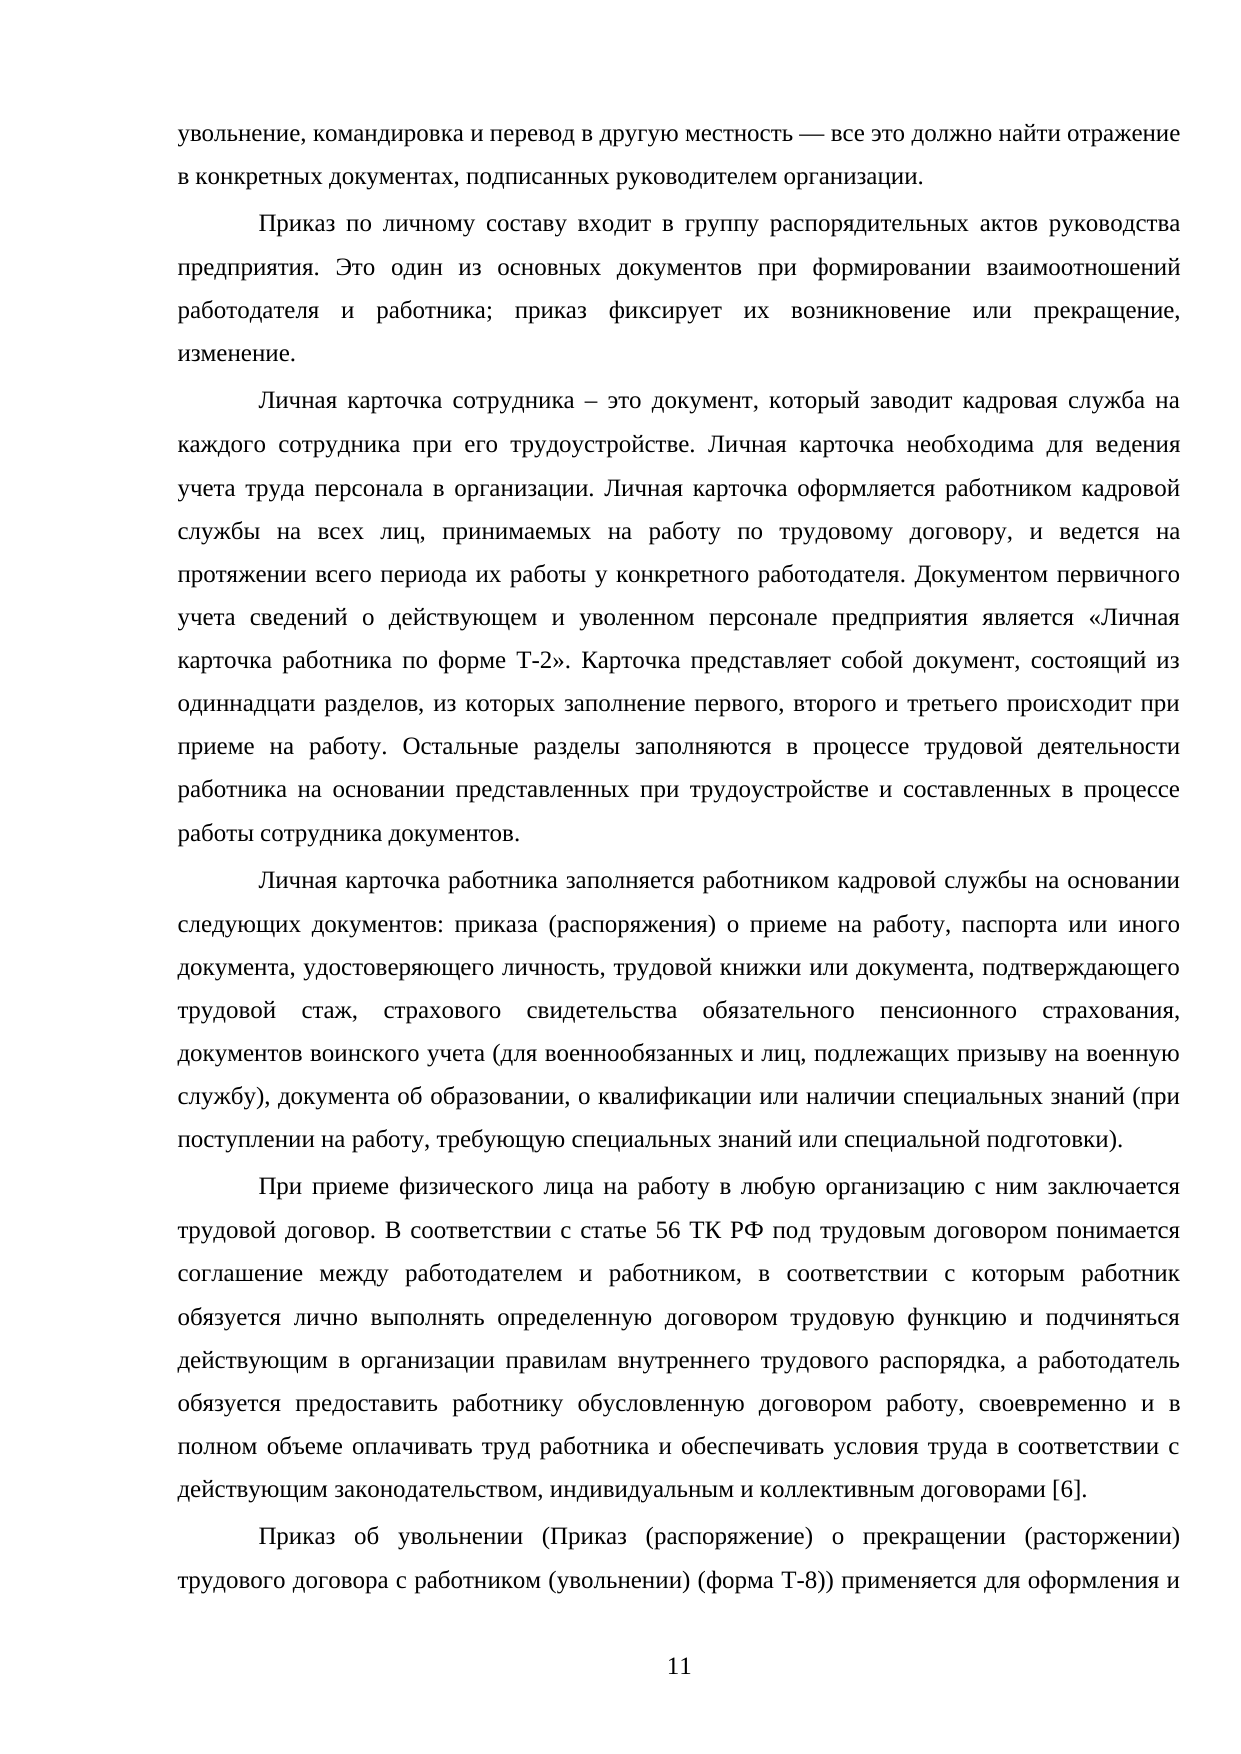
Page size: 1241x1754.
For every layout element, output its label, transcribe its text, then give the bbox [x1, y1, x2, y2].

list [177, 118, 1181, 190]
list При приеме физического лица на работу в любую организацию с ним заключается трудовой договор. В соответствии с статье 56 ТК РФ под трудовым договором понимается соглашение между работодателем и работником, в соответствии с которым работник обязуется лично выполнять определенную договором трудовую функцию и подчиняться действующим в организации правилам внутреннего трудового распорядка, а работодатель обязуется предоставить работнику обусловленную договором работу, своевременно и в полном объеме оплачивать труд работника и обеспечивать условия труда в соответствии с действующим законодательством, индивидуальным и коллективным договорами [6]. [177, 1167, 1181, 1503]
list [177, 1517, 1181, 1594]
list Приказ по личному составу входит в группу распорядительных актов руководства предприятия. Это один из основных документов при формировании взаимоотношений работодателя и работника; приказ фиксирует их возникновение или прекращение, изменение. [177, 204, 1181, 367]
list Личная карточка работника заполняется работником кадровой службы на основании следующих документов: приказа (распоряжения) о приеме на работу, паспорта или иного документа, удостоверяющего личность, трудовой книжки или документа, подтверждающего трудовой стаж, страхового свидетельства обязательного пенсионного страхования, документов воинского учета (для военнообязанных и лиц, подлежащих призыву на военную службу), документа об образовании, о квалификации или наличии специальных знаний (при поступлении на работу, требующую специальных знаний или специальной подготовки). [177, 861, 1181, 1153]
list Личная карточка сотрудника – это документ, который заводит кадровая служба на каждого сотрудника при его трудоустройстве. Личная карточка необходима для ведения учета труда персонала в организации. Личная карточка оформляется работником кадровой службы на всех лиц, принимаемых на работу по трудовому договору, и ведется на протяжении всего периода их работы у конкретного работодателя. Документом первичного учета сведений о действующем и уволенном персонале предприятия является «Личная карточка работника по форме Т-2». Карточка представляет собой документ, состоящий из одиннадцати разделов, из которых заполнение первого, второго и третьего происходит при приеме на работу. Остальные разделы заполняются в процессе трудовой деятельности работника на основании представленных при трудоустройстве и составленных в процессе работы сотрудника документов. [177, 382, 1181, 846]
